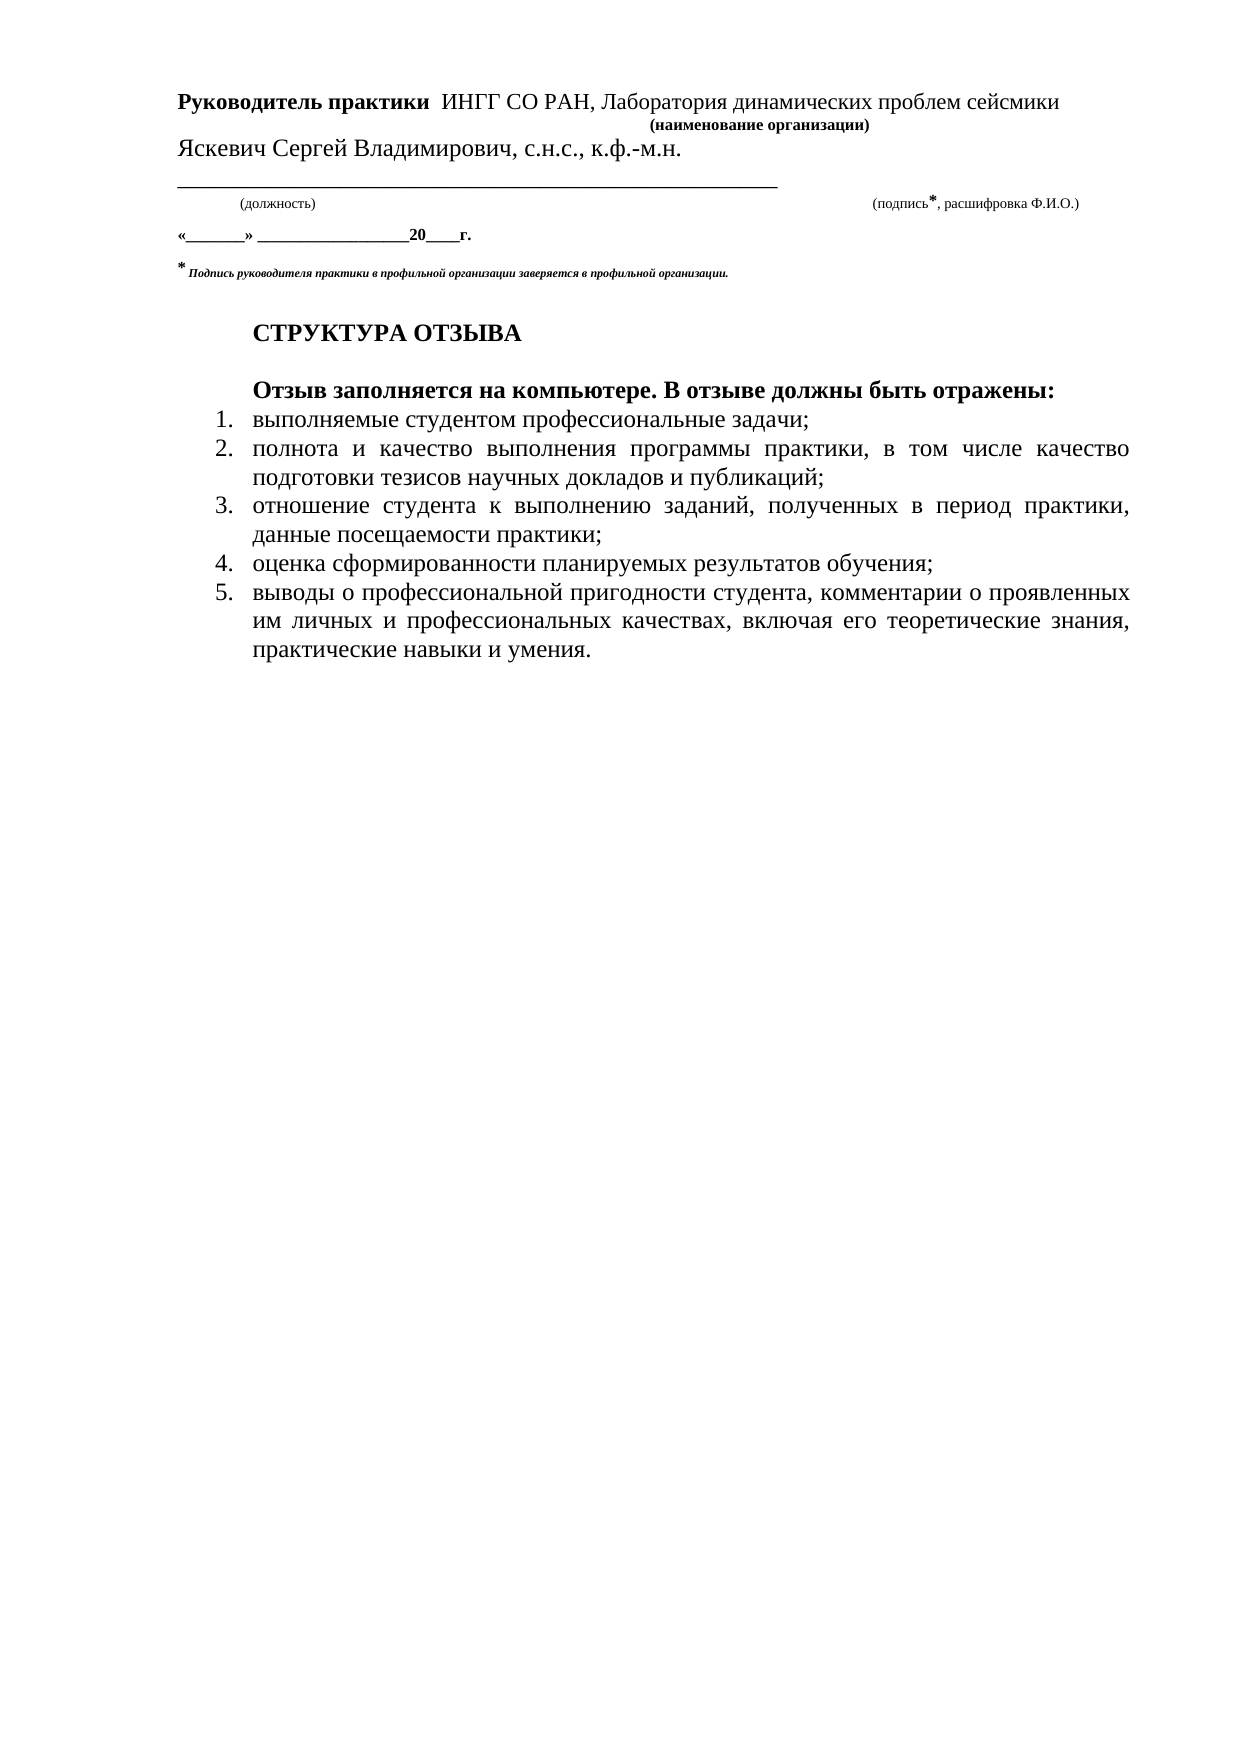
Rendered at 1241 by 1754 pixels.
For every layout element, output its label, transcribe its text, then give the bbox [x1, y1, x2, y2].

list выполняемые студентом профессиональные задачи; [215, 404, 1131, 433]
text «_______» __________________20____г. [177, 224, 1152, 258]
text * Подпись руководителя практики в профильной организации заверяется в профильной организации. [177, 258, 1152, 292]
text (наименование организации) [177, 114, 1152, 133]
list полнота и качество выполнения программы практики, в том числе качество подготовки тезисов научных докладов и публикаций; [215, 433, 1131, 490]
text (должность) (подпись*, расшифровка Ф.И.О.) [177, 191, 1152, 224]
list выводы о профессиональной пригодности студента, комментарии о проявленных им личных и профессиональных качествах, включая его теоретические знания, практические навыки и умения. [215, 577, 1131, 663]
text Яскевич Сергей Владимирович, с.н.с., к.ф.-м.н. ________________________________________________ [177, 133, 1152, 191]
list отношение студента к выполнению заданий, полученных в период практики, данные посещаемости практики; [215, 490, 1131, 548]
list оценка сформированности планируемых результатов обучения; [215, 548, 1131, 577]
text СТРУКТУРА ОТЗЫВА [177, 318, 1131, 347]
text Отзыв заполняется на компьютере. В отзыве должны быть отражены: [177, 375, 1131, 404]
text Руководитель практики ИНГГ СО РАН, Лаборатория динамических проблем сейсмики [177, 88, 1152, 114]
